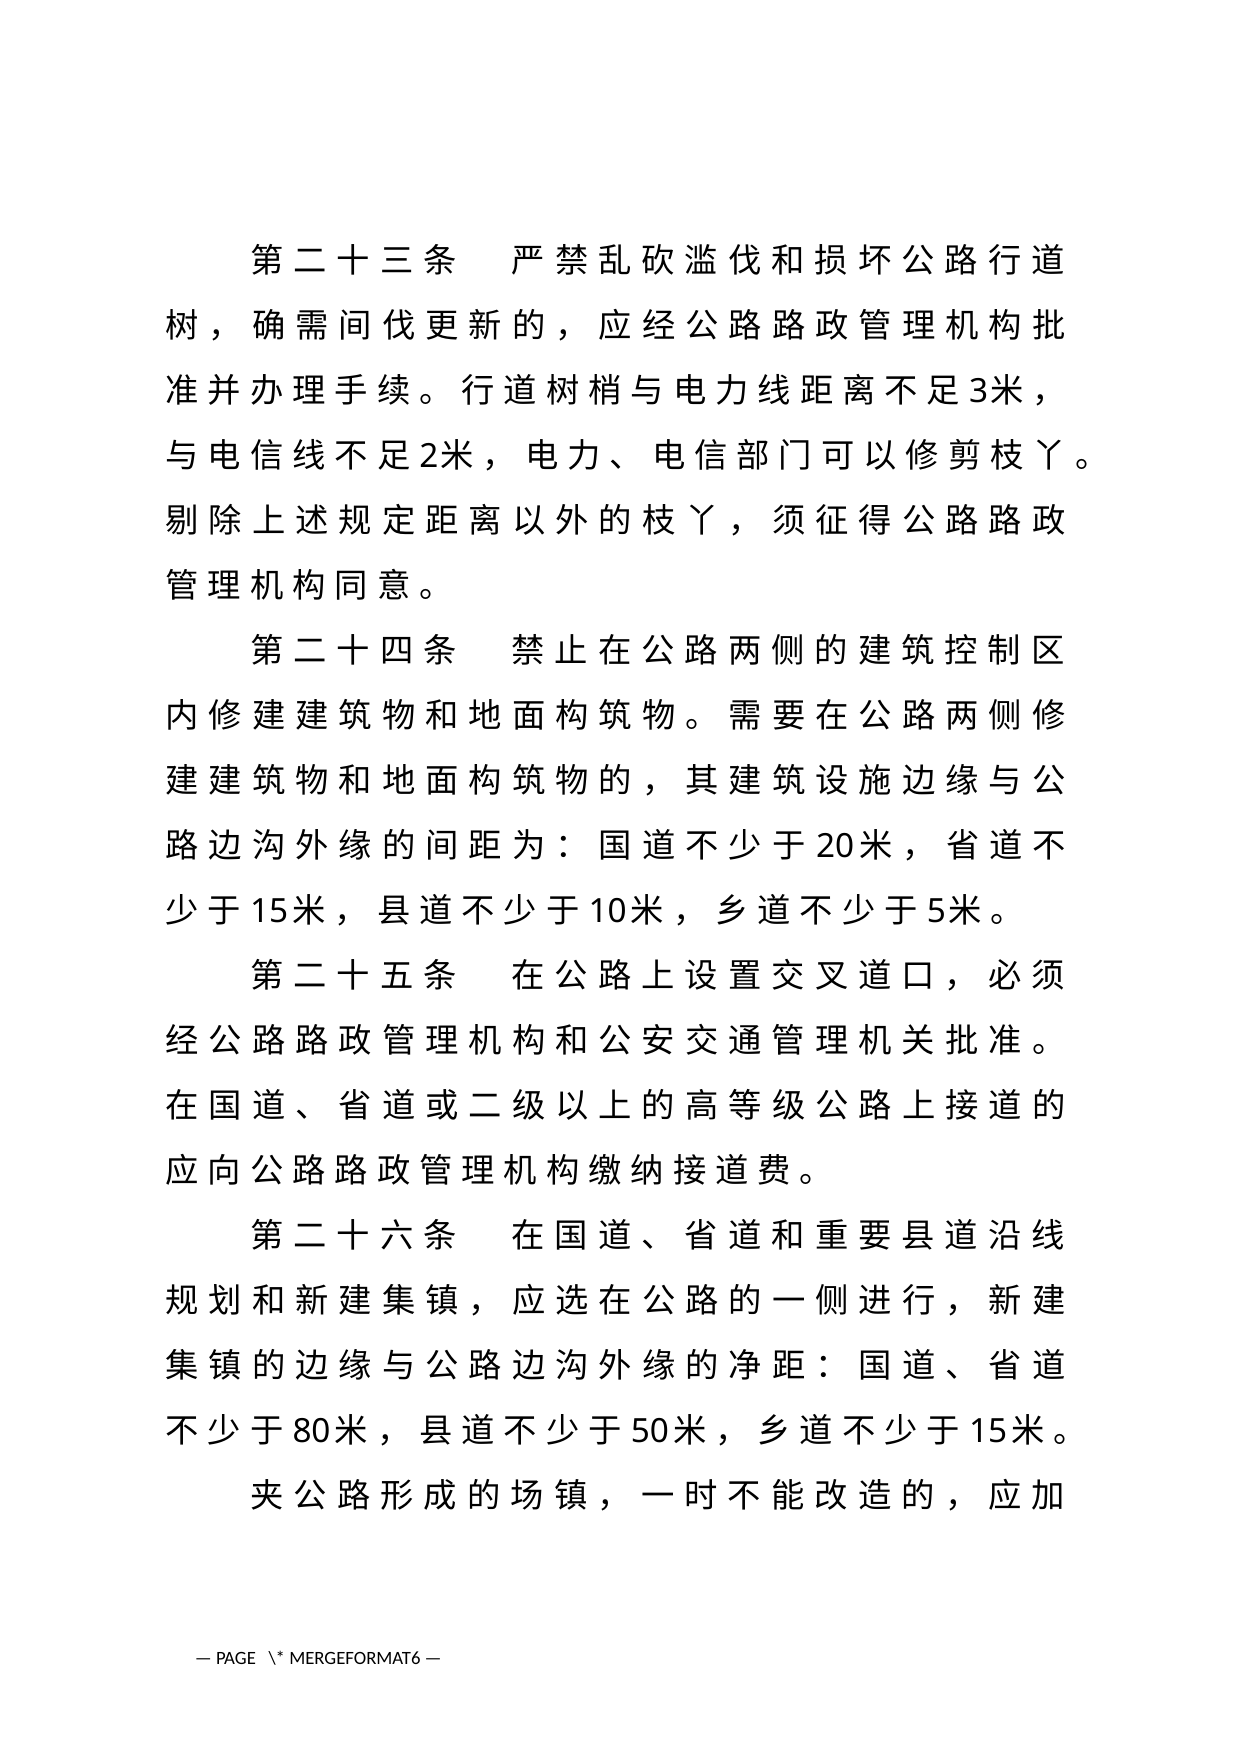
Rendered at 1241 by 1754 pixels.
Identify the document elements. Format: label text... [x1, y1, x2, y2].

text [165, 1461, 1075, 1526]
text 第二十五条 在公路上设置交叉道口，必须经公路路政管理机构和公安交通管理机关批准。在国道、省道或二级以上的高等级公路上接道的应向公路路政管理机构缴纳接道费。 [165, 941, 1075, 1201]
text 第二十三条 严禁乱砍滥伐和损坏公路行道树，确需间伐更新的，应经公路路政管理机构批准并办理手续。行道树梢与电力线距离不足3米，与电信线不足2米，电力、电信部门可以修剪枝丫。剔除上述规定距离以外的枝丫，须征得公路路政管理机构同意。 [165, 226, 1075, 616]
text 第二十六条 在国道、省道和重要县道沿线规划和新建集镇，应选在公路的一侧进行，新建集镇的边缘与公路边沟外缘的净距：国道、省道不少于80米，县道不少于50米，乡道不少于15米。 [165, 1201, 1075, 1461]
text 第二十四条 禁止在公路两侧的建筑控制区内修建建筑物和地面构筑物。需要在公路两侧修建建筑物和地面构筑物的，其建筑设施边缘与公路边沟外缘的间距为：国道不少于20米，省道不少于15米，县道不少于10米，乡道不少于5米。 [165, 616, 1075, 941]
